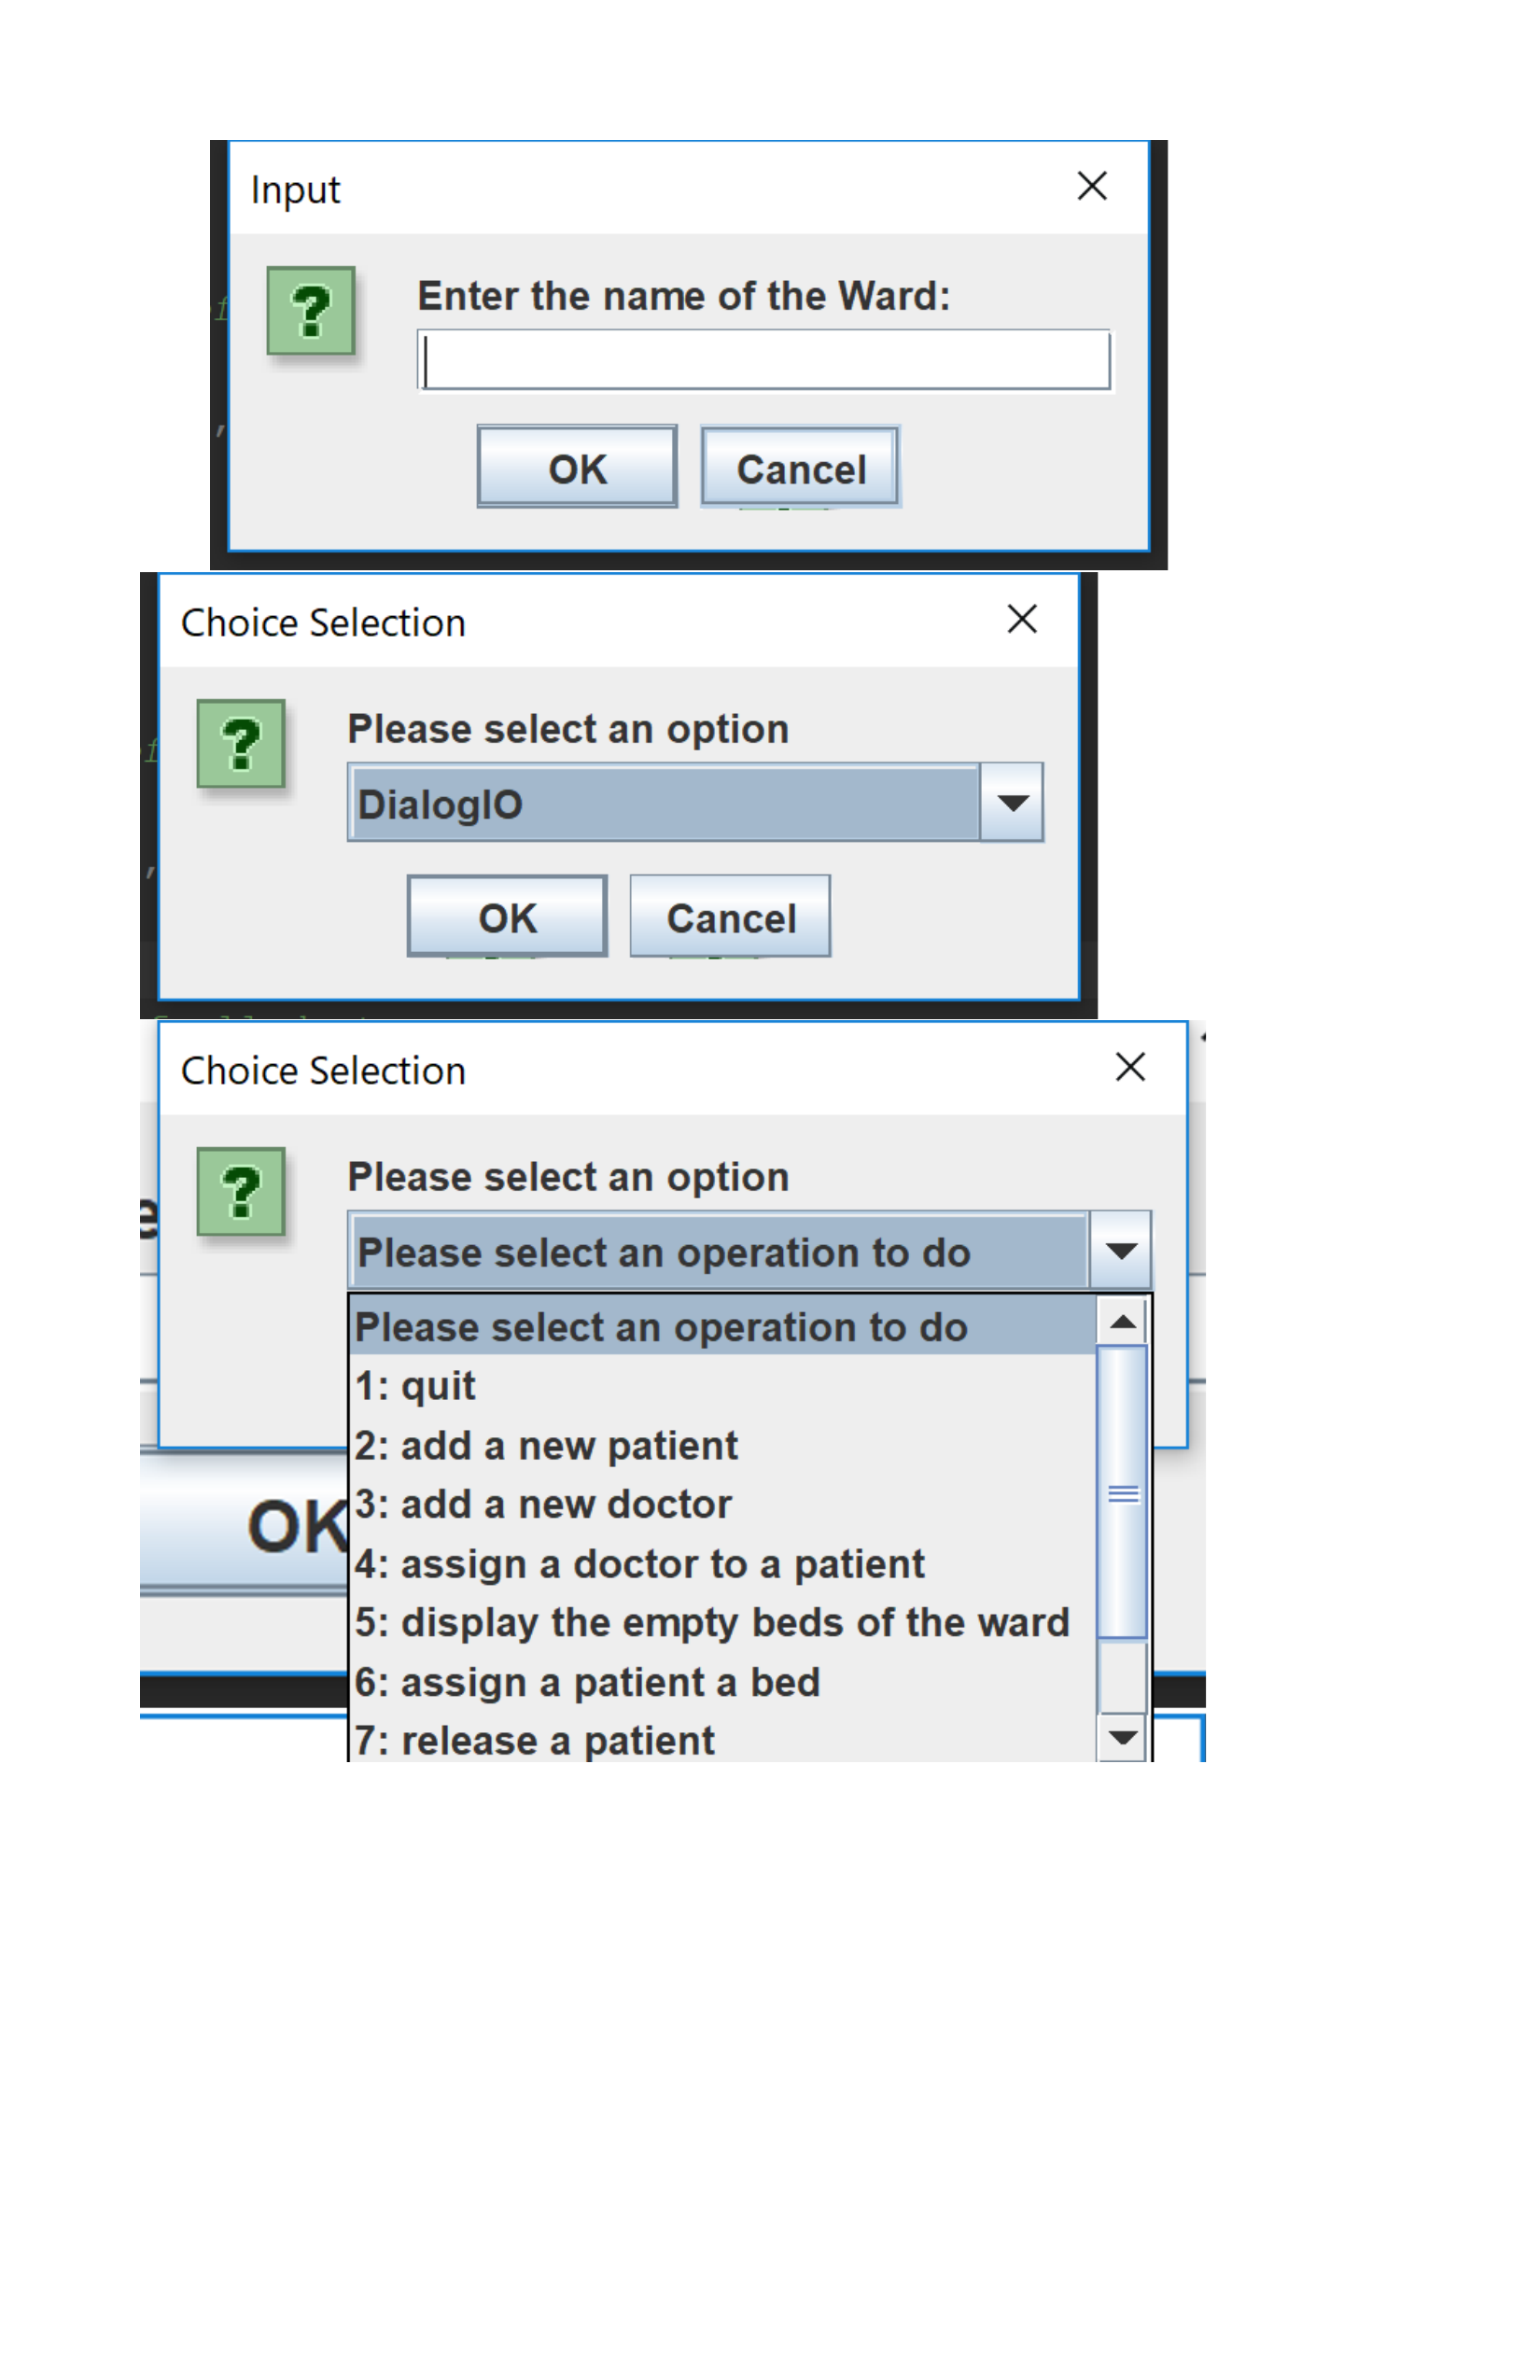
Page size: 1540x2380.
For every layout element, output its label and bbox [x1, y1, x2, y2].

picture [210, 140, 1169, 570]
picture [140, 1020, 1207, 1762]
picture [140, 572, 1099, 1019]
